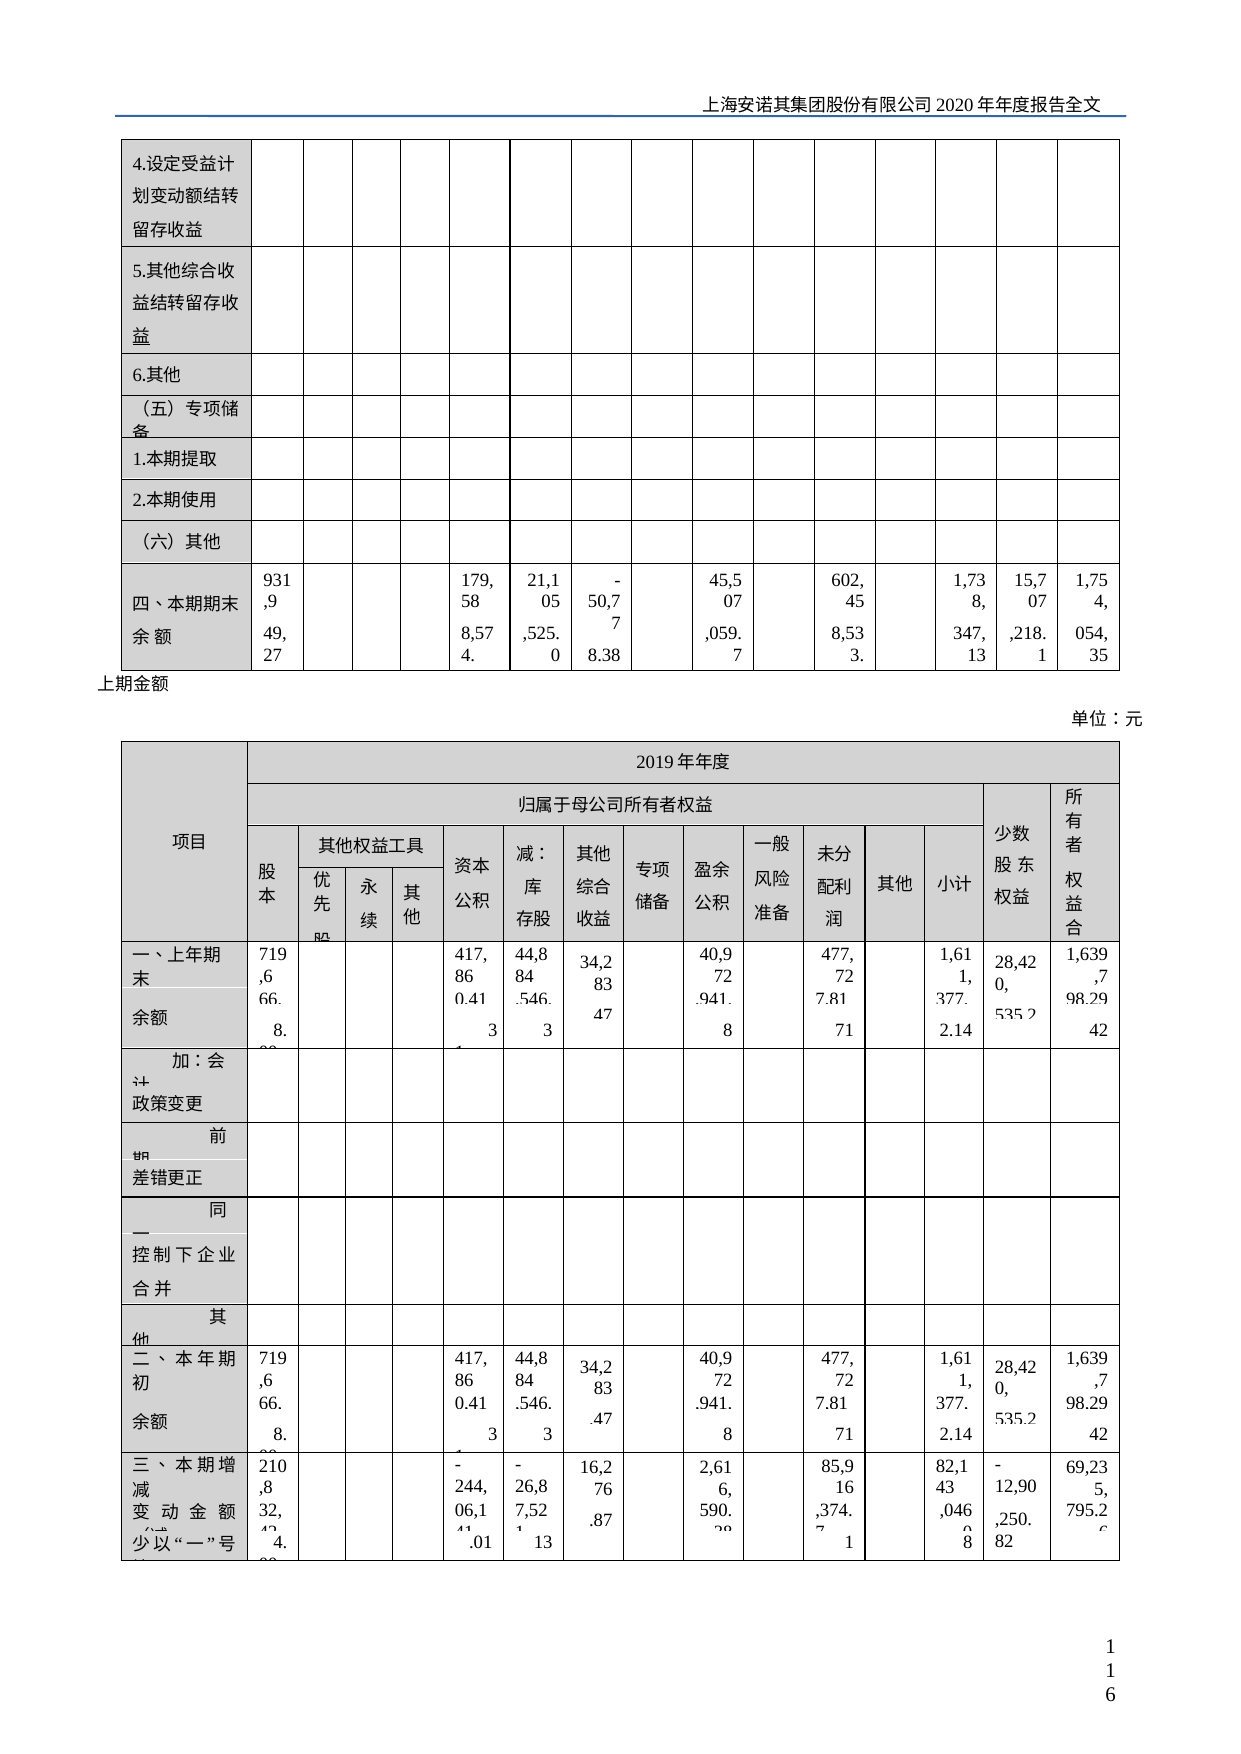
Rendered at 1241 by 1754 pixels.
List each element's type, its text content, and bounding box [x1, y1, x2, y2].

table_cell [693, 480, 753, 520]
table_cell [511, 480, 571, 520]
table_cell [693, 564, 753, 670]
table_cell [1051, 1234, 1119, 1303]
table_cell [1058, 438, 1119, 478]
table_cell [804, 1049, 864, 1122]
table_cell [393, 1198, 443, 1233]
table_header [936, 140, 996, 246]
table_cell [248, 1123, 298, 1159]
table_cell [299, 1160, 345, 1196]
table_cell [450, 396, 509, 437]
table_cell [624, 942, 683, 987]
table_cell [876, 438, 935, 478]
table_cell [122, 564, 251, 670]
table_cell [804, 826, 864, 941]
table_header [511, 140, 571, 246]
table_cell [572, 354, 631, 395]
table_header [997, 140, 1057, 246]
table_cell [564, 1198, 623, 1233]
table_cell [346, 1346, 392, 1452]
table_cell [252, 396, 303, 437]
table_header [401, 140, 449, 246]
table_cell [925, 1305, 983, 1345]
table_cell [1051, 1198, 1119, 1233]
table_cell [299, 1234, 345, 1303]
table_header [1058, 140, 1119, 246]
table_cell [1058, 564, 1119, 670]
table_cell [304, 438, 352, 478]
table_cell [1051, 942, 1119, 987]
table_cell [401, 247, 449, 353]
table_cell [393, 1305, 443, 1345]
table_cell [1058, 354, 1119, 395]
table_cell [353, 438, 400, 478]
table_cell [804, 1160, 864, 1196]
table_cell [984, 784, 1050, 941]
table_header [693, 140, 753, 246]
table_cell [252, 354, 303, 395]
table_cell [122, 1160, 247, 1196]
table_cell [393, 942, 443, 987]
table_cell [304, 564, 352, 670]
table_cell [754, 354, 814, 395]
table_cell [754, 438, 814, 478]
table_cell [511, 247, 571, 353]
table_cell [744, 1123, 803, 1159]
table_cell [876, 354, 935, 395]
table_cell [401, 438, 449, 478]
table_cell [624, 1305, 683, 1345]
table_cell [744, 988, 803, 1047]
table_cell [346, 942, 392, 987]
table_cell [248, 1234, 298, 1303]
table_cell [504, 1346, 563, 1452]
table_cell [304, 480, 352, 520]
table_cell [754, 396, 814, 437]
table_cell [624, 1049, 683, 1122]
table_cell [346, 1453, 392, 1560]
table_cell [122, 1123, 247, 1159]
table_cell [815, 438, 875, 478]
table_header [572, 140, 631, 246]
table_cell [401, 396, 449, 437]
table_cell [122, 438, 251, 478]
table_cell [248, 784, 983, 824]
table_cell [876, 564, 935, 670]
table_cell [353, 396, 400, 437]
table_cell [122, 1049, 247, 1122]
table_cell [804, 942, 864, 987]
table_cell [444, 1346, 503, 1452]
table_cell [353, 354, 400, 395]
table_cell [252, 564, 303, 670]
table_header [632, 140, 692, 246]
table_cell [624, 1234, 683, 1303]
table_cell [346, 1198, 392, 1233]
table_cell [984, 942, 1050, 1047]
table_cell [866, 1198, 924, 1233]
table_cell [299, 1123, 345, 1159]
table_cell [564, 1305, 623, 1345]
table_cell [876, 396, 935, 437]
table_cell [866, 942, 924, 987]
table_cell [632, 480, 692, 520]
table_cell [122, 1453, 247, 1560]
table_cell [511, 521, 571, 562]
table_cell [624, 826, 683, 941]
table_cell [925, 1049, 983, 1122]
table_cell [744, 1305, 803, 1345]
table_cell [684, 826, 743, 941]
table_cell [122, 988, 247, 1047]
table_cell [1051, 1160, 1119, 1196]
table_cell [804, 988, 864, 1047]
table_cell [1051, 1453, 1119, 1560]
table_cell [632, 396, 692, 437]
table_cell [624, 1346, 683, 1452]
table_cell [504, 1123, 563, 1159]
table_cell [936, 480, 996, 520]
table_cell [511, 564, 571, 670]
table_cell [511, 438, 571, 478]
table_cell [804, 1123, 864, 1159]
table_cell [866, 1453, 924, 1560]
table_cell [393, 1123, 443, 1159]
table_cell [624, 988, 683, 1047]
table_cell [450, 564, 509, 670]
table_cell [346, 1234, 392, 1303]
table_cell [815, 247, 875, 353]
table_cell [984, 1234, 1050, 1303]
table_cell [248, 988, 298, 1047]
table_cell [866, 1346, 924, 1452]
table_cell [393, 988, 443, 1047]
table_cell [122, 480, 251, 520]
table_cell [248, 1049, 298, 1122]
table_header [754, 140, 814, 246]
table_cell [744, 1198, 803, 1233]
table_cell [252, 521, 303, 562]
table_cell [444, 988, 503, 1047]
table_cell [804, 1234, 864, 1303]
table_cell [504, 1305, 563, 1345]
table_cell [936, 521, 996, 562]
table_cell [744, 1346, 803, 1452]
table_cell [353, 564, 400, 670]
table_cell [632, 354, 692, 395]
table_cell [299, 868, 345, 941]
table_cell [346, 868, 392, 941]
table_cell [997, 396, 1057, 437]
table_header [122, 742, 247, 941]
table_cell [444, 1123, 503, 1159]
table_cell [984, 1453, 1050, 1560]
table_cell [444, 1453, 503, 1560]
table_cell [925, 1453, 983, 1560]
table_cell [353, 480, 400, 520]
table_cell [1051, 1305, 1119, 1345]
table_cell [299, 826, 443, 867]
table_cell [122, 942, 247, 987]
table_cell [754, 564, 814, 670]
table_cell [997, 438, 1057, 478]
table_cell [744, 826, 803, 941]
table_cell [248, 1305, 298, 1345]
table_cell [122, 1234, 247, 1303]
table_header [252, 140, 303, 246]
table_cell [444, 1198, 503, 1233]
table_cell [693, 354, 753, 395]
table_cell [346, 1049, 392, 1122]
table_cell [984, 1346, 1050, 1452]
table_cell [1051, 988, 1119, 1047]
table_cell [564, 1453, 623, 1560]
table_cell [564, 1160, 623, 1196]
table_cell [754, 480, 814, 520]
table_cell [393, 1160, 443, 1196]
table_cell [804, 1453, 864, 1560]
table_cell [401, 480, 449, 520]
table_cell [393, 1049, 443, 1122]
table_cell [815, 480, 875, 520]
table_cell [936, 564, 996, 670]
text 单位：元 [98, 706, 1142, 730]
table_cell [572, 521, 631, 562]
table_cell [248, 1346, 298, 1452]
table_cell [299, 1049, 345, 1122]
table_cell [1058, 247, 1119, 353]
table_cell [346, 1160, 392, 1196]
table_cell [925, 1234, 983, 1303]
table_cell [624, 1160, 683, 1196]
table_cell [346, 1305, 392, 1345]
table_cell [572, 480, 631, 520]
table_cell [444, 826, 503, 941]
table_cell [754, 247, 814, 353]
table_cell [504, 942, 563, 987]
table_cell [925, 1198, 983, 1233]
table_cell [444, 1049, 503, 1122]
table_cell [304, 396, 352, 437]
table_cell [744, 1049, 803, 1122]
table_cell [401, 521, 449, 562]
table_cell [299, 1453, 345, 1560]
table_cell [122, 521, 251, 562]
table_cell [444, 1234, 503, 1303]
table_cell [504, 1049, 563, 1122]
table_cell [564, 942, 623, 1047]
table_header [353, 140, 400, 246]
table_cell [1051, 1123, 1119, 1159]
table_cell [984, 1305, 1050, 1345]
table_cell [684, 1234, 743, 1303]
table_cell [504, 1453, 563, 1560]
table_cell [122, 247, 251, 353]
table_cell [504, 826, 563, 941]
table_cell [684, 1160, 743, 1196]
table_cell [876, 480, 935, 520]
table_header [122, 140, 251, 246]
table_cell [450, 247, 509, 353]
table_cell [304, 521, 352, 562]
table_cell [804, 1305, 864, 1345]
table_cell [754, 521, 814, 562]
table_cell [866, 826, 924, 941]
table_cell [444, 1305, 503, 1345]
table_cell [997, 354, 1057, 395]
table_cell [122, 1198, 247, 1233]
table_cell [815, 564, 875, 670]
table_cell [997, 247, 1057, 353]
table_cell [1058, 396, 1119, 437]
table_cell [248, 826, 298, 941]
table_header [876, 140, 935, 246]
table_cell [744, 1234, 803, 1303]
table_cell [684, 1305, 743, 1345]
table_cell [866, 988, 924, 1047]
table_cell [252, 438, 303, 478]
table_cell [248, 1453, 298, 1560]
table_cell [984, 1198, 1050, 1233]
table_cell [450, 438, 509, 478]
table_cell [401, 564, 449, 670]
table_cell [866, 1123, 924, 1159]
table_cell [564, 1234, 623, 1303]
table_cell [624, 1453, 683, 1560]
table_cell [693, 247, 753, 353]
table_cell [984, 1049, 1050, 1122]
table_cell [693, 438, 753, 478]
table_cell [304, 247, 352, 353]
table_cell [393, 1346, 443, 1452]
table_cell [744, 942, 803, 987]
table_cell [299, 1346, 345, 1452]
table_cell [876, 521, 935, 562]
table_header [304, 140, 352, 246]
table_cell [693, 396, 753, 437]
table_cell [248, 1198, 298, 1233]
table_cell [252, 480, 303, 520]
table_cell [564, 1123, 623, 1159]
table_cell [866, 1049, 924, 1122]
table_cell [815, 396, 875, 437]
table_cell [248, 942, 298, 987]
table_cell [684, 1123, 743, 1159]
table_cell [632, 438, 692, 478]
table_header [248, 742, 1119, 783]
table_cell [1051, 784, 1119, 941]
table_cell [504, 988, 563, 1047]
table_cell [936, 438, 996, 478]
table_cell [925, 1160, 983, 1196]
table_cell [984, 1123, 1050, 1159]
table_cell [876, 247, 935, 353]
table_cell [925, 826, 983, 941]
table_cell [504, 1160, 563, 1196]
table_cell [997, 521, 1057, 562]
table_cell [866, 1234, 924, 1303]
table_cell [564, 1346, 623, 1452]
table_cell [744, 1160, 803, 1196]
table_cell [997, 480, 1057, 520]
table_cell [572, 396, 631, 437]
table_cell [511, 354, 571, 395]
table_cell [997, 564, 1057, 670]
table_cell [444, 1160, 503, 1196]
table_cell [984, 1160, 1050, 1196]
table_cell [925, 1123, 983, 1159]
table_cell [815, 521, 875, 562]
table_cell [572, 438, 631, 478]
text 上期金额 [98, 671, 1142, 696]
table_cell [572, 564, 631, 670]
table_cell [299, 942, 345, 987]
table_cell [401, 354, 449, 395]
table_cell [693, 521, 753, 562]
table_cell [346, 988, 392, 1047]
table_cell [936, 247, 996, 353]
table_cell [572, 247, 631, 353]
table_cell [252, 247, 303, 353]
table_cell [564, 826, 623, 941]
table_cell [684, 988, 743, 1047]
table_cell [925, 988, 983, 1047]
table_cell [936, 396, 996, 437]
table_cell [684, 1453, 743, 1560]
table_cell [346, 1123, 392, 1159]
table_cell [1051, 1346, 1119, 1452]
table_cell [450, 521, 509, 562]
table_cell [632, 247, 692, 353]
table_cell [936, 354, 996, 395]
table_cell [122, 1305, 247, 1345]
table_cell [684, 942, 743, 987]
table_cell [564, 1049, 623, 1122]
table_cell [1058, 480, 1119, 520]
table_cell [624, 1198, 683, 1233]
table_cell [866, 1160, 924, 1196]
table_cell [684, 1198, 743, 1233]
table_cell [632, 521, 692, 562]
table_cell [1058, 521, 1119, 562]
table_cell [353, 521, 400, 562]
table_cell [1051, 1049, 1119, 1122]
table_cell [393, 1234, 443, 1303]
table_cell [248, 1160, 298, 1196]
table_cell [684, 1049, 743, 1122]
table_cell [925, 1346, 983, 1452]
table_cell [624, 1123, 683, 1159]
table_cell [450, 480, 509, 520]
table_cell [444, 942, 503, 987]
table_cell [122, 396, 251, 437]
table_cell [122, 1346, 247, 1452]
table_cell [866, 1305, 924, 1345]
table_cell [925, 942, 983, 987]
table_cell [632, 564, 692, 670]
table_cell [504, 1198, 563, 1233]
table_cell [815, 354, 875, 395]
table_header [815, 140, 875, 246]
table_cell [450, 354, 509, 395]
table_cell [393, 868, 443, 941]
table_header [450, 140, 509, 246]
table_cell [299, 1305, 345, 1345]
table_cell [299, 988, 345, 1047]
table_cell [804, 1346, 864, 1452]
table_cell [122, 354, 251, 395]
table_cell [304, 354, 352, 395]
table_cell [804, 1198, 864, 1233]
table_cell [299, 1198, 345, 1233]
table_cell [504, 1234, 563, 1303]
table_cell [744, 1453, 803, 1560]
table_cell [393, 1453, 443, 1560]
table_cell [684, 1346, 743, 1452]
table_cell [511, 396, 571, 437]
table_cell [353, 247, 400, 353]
